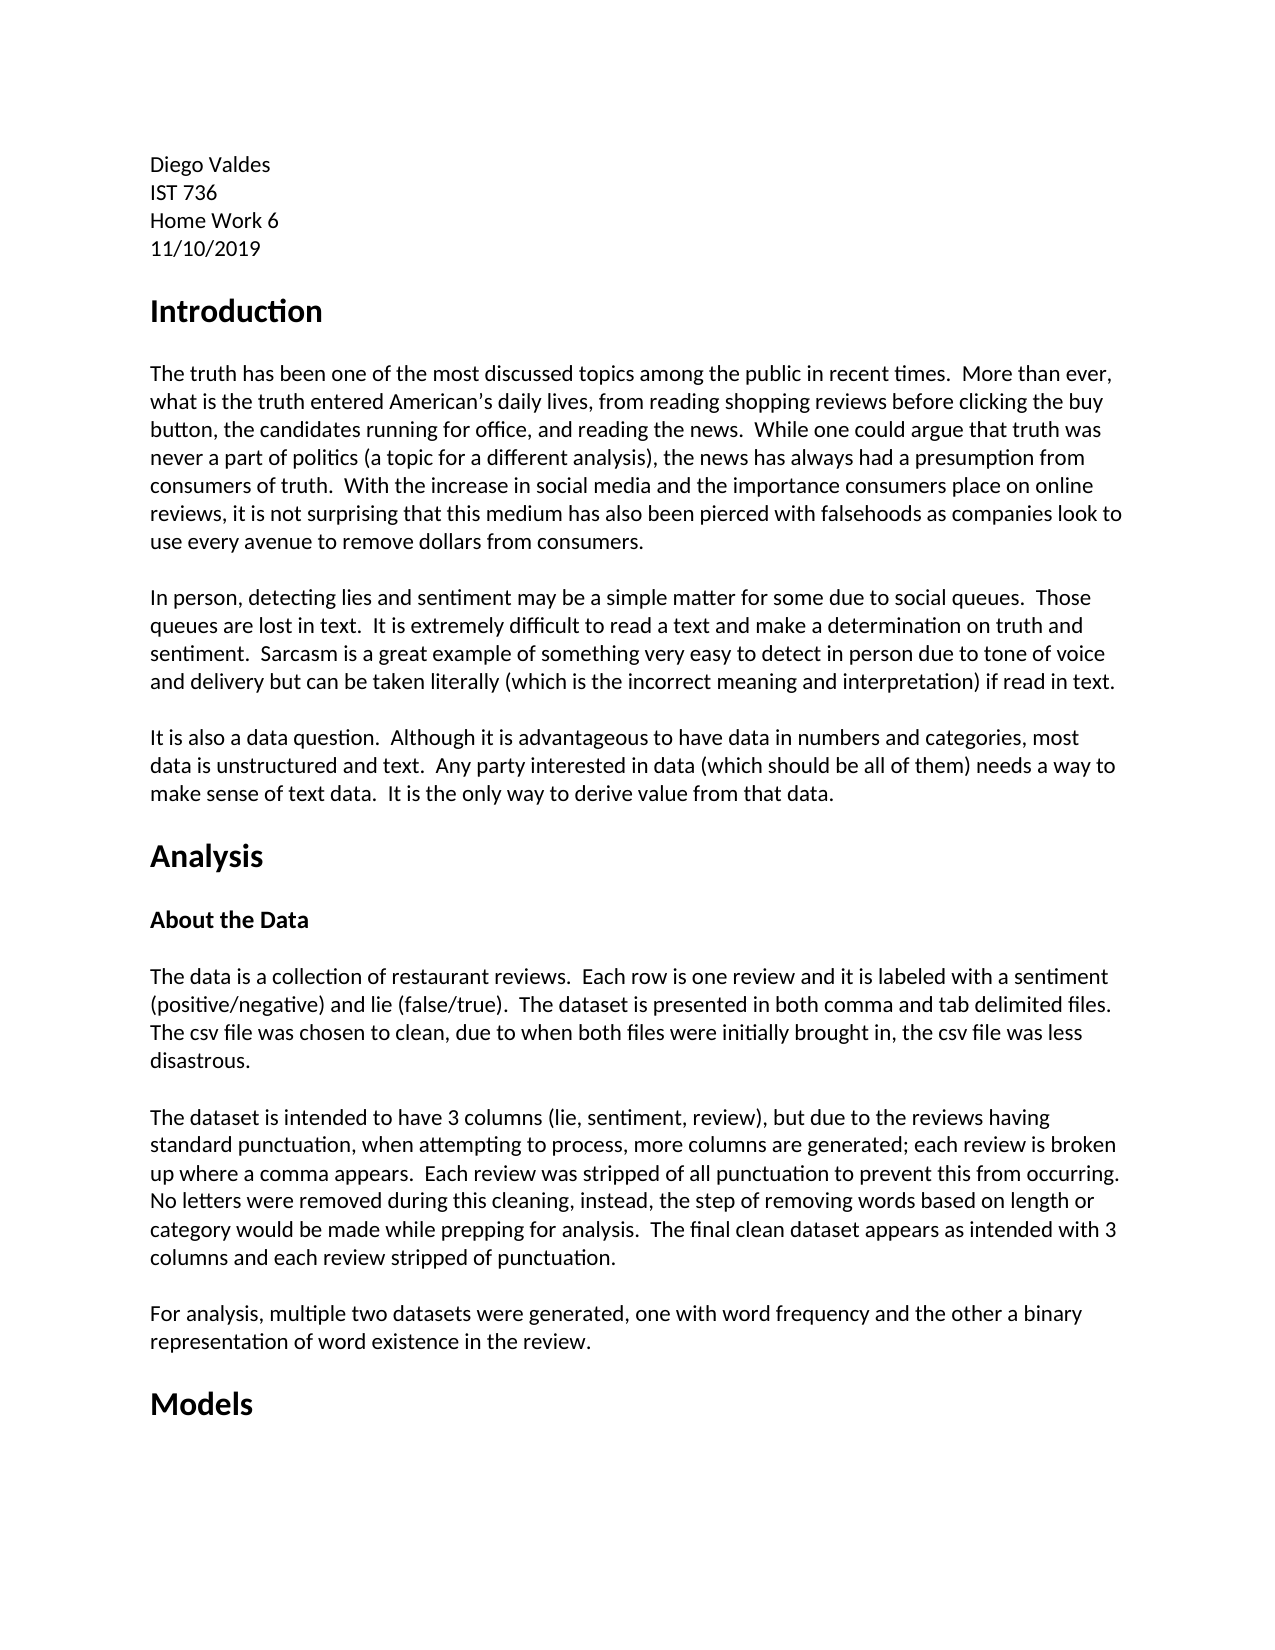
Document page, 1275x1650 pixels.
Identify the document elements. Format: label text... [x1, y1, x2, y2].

text Diego Valdes [150, 150, 1125, 178]
text Analysis [150, 835, 1125, 876]
text It is also a data question. Although it is advantageous to have data in numbers and categories, most data is unstructured and text. Any party interested in data (which should be all of them) needs a way to make sense of text data. It is the only way to derive value from that data. [150, 723, 1125, 807]
text 11/10/2019 [150, 234, 1125, 262]
text In person, detecting lies and sentiment may be a simple matter for some due to social queues. Those queues are lost in text. It is extremely difficult to read a text and make a determination on truth and sentiment. Sarcasm is a great example of something very easy to detect in person due to tone of voice and delivery but can be taken literally (which is the incorrect meaning and interpretation) if read in text. [150, 583, 1125, 695]
text The data is a collection of restaurant reviews. Each row is one review and it is labeled with a sentiment (positive/negative) and lie (false/true). The dataset is presented in both comma and tab delimited files. The csv file was chosen to clean, due to when both files were initially brought in, the csv file was less disastrous. [150, 962, 1125, 1074]
text For analysis, multiple two datasets were generated, one with word frequency and the other a binary representation of word existence in the review. [150, 1299, 1125, 1355]
text About the Data [150, 904, 1125, 934]
text The dataset is intended to have 3 columns (lie, sentiment, review), but due to the reviews having standard punctuation, when attempting to process, more columns are generated; each review is broken up where a comma appears. Each review was stripped of all punctuation to prevent this from occurring. No letters were removed during this cleaning, instead, the step of removing words based on length or category would be made while prepping for analysis. The final clean dataset appears as intended with 3 columns and each review stripped of punctuation. [150, 1103, 1125, 1271]
text IST 736 [150, 178, 1125, 206]
text Models [150, 1383, 1125, 1423]
text Introduction [150, 290, 1125, 331]
text Home Work 6 [150, 206, 1125, 234]
text The truth has been one of the most discussed topics among the public in recent times. More than ever, what is the truth entered American’s daily lives, from reading shopping reviews before clicking the buy button, the candidates running for office, and reading the news. While one could argue that truth was never a part of politics (a topic for a different analysis), the news has always had a presumption from consumers of truth. With the increase in social media and the importance consumers place on online reviews, it is not surprising that this medium has also been pierced with falsehoods as companies look to use every avenue to remove dollars from consumers. [150, 359, 1125, 555]
